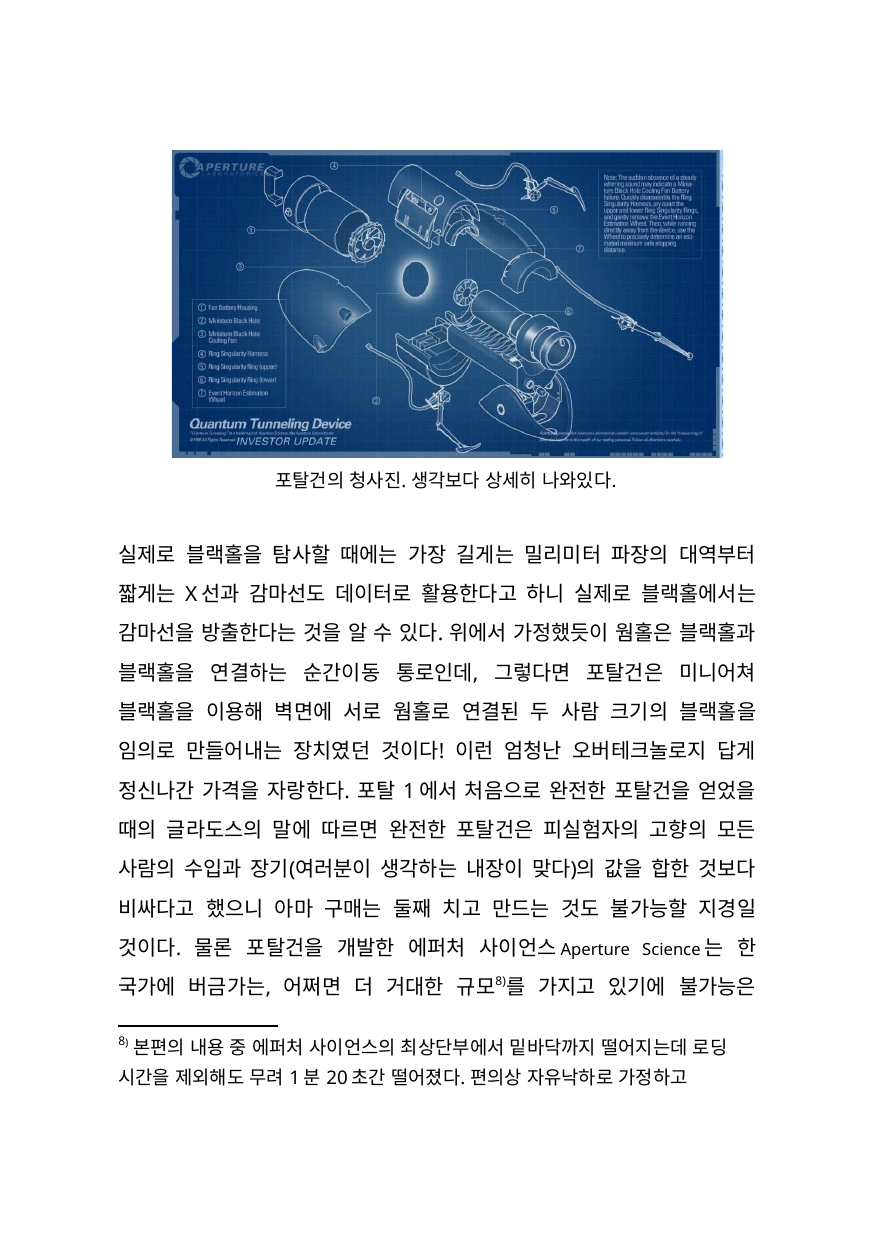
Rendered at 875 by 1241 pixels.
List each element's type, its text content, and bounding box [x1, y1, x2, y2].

text 포탈건의 청사진. 생각보다 상세히 나와있다. [118, 466, 756, 493]
picture [171, 150, 724, 458]
